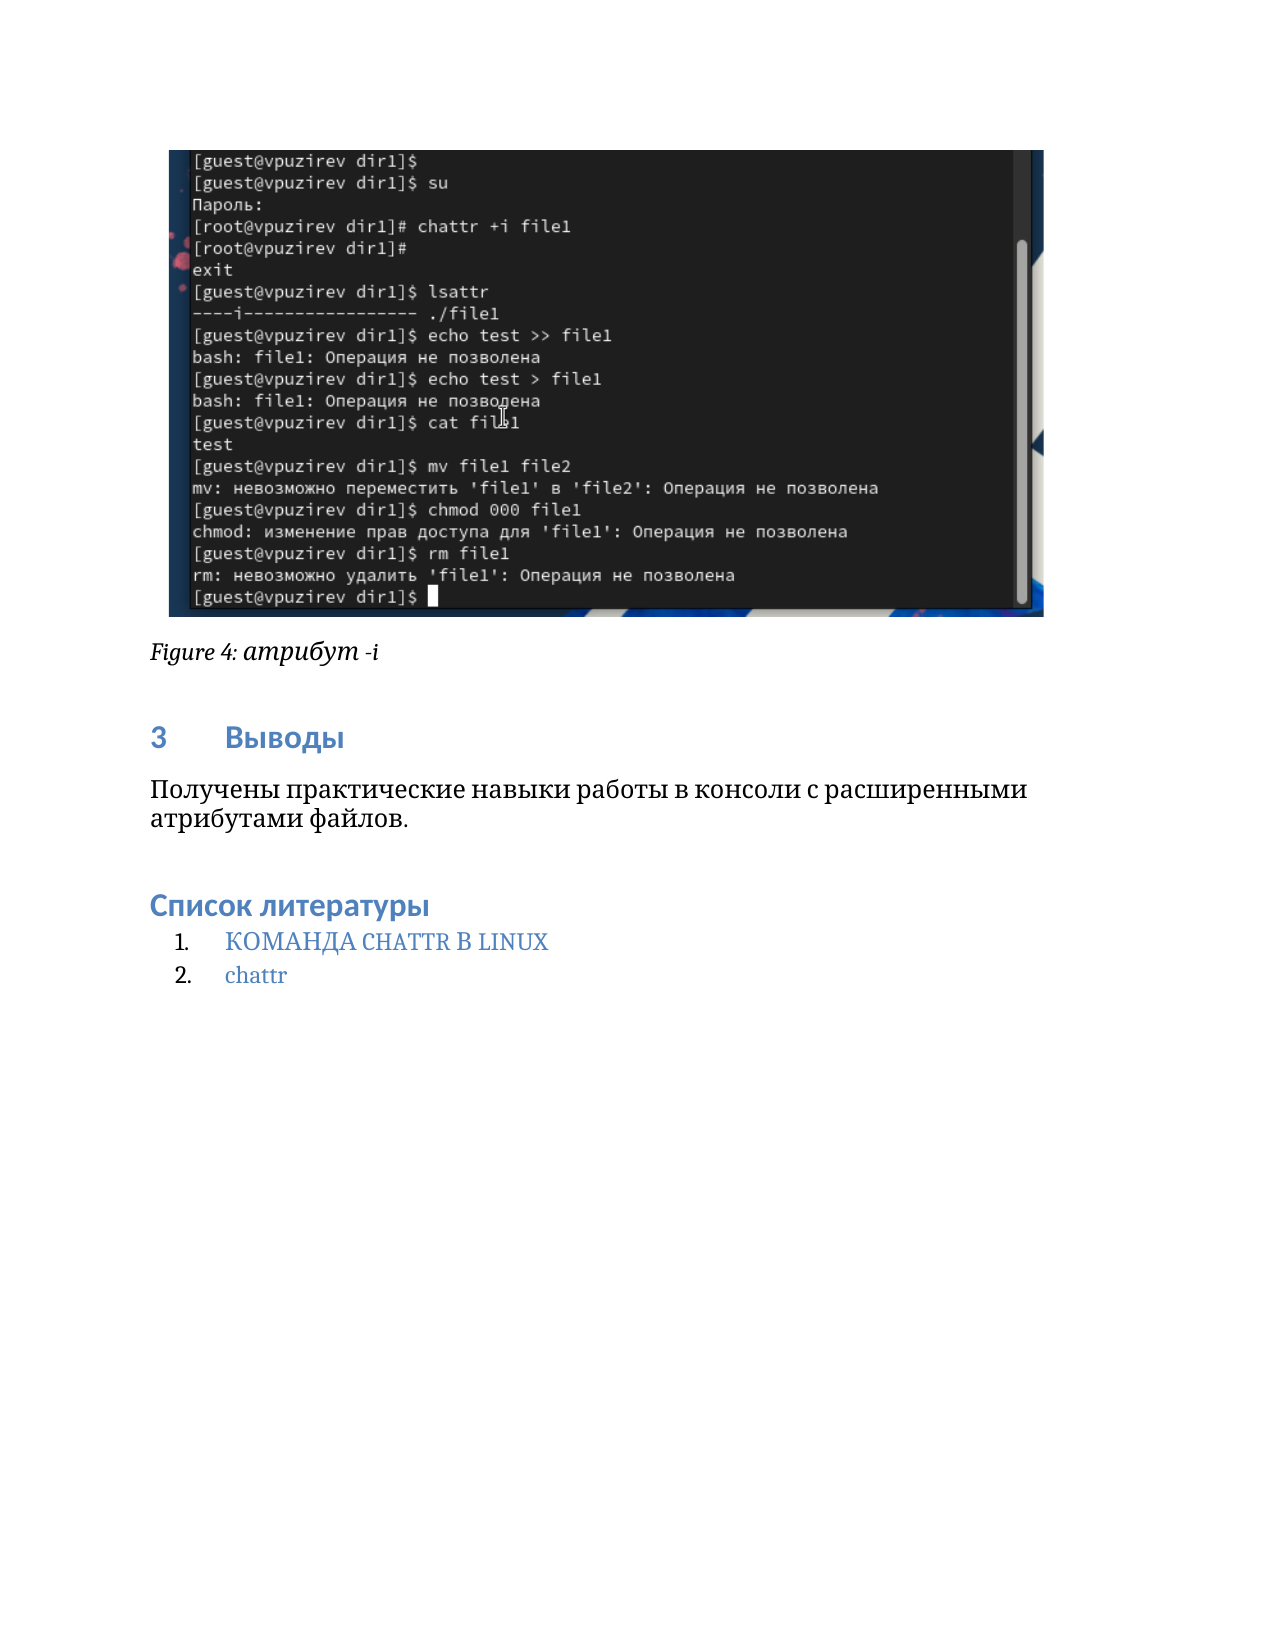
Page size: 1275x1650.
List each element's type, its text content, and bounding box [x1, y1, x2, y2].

list chattr [175, 961, 1125, 989]
list КОМАНДА CHATTR В LINUX [175, 928, 1125, 957]
subtitle 3 Выводы [150, 717, 1125, 757]
text Figure 4: атрибут -i [150, 638, 1125, 667]
text Получены практические навыки работы в консоли с расширенными атрибутами файлов. [150, 776, 1125, 833]
picture [168, 150, 1044, 617]
subtitle Список литературы [150, 883, 1125, 924]
